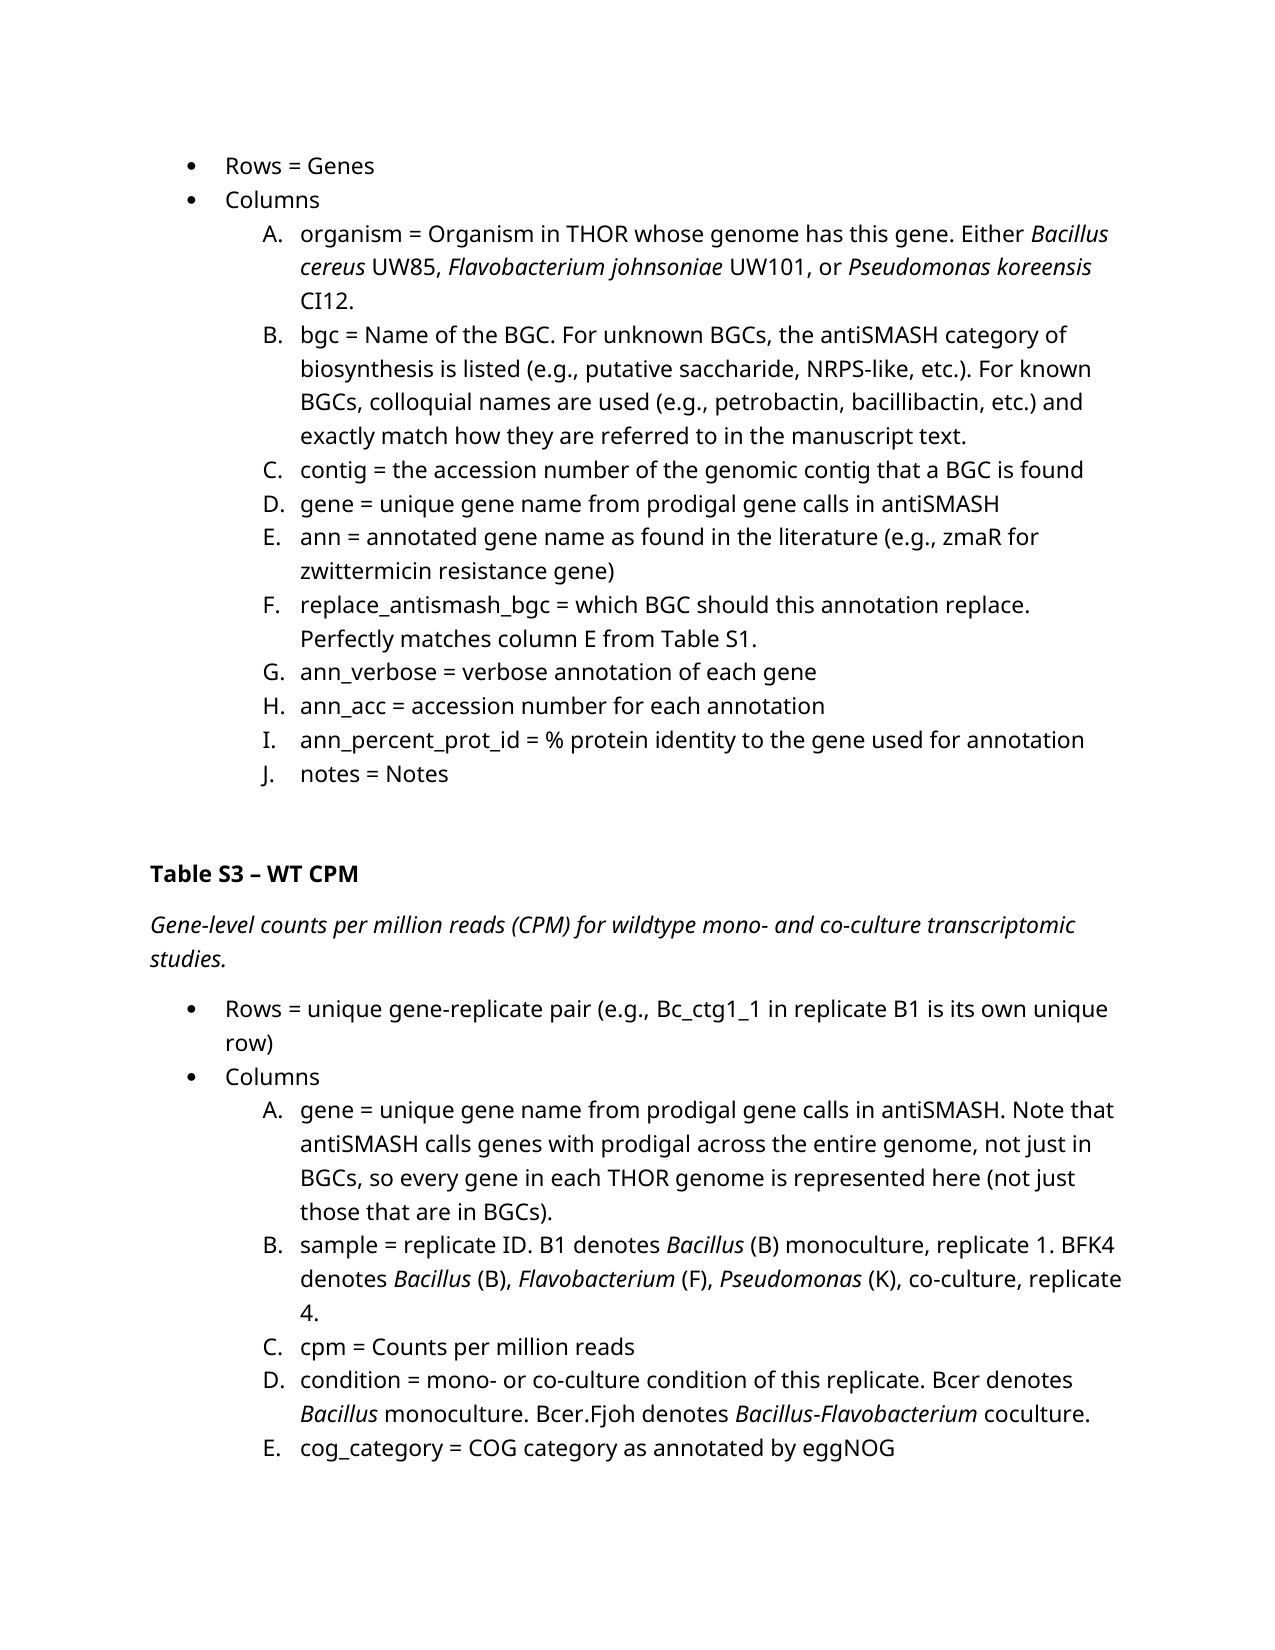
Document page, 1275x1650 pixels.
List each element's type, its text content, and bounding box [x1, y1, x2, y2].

list sample = replicate ID. B1 denotes Bacillus (B) monoculture, replicate 1. BFK4 denotes Bacillus (B), Flavobacterium (F), Pseudomonas (K), co-culture, replicate 4. [262, 1229, 1125, 1328]
list Columns [187, 1060, 1125, 1092]
list cog_category = COG category as annotated by eggNOG [262, 1432, 1125, 1463]
list gene = unique gene name from prodigal gene calls in antiSMASH [262, 487, 1125, 519]
list condition = mono- or co-culture condition of this replicate. Bcer denotes Bacillus monoculture. Bcer.Fjoh denotes Bacillus-Flavobacterium coculture. [262, 1364, 1125, 1429]
list ann_acc = accession number for each annotation [262, 690, 1125, 721]
list ann_verbose = verbose annotation of each gene [262, 656, 1125, 687]
list ann = annotated gene name as found in the literature (e.g., zmaR for zwittermicin resistance gene) [262, 521, 1125, 586]
list replace_antismash_bgc = which BGC should this annotation replace. Perfectly matches column E from Table S1. [262, 589, 1125, 654]
list gene = unique gene name from prodigal gene calls in antiSMASH. Note that antiSMASH calls genes with prodigal across the entire genome, not just in BGCs, so every gene in each THOR genome is represented here (not just those that are in BGCs). [262, 1094, 1125, 1227]
list ann_percent_prot_id = % protein identity to the gene used for annotation [262, 724, 1125, 755]
text Table S3 – WT CPM [150, 858, 1125, 889]
list notes = Notes [262, 757, 1125, 789]
text Gene-level counts per million reads (CPM) for wildtype mono- and co-culture transcriptomic studies. [150, 909, 1125, 974]
list contig = the accession number of the genomic contig that a BGC is found [262, 454, 1125, 485]
list Rows = Genes [187, 150, 1125, 181]
list Columns [187, 184, 1125, 215]
list cpm = Counts per million reads [262, 1330, 1125, 1362]
list organism = Organism in THOR whose genome has this gene. Either Bacillus cereus UW85, Flavobacterium johnsoniae UW101, or Pseudomonas koreensis CI12. [262, 217, 1125, 316]
list Rows = unique gene-replicate pair (e.g., Bc_ctg1_1 in replicate B1 is its own unique row) [187, 993, 1125, 1058]
